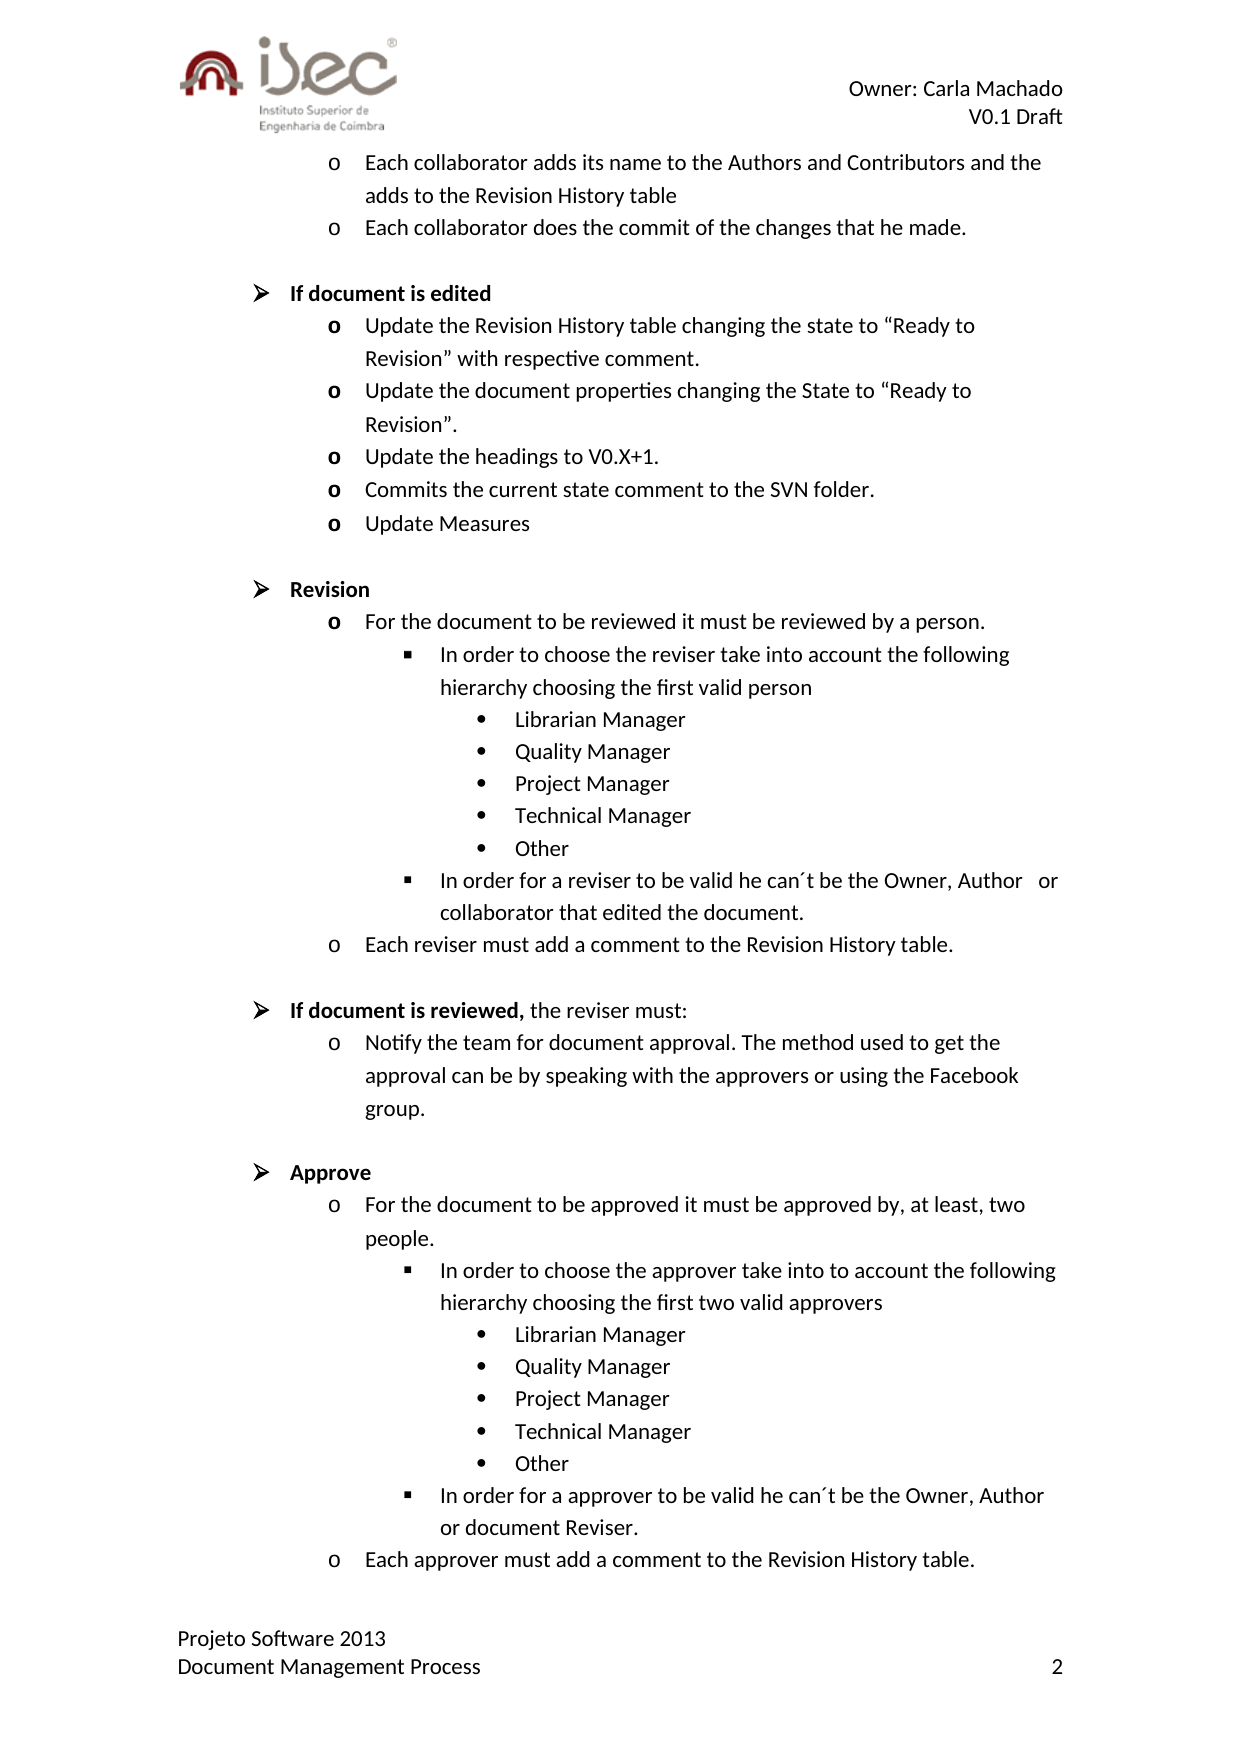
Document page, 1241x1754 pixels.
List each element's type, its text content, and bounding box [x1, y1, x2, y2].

list Revision [252, 575, 1063, 603]
list In order to choose the reviser take into account the following hierarchy choosing the first valid person [402, 641, 1063, 701]
list Each approver must add a comment to the Revision History table. [327, 1546, 1063, 1575]
list For the document to be approved it must be approved by, at least, two people. [327, 1190, 1063, 1252]
list Update the Revision History table changing the state to “Ready to Revision” with respective comment. [327, 311, 1063, 372]
list If document is edited [252, 279, 1063, 307]
list Update the document properties changing the State to “Ready to Revision”. [327, 377, 1063, 438]
list Approve [252, 1158, 1063, 1186]
list Quality Manager [477, 1352, 1063, 1380]
list Each collaborator does the commit of the changes that he made. [327, 213, 1063, 242]
list In order to choose the approver take into to account the following hierarchy choosing the first two valid approvers [402, 1256, 1063, 1316]
list Update the headings to V0.X+1. [327, 442, 1063, 471]
list If document is reviewed, the reviser must: [252, 996, 1063, 1024]
list Technical Manager [477, 802, 1063, 829]
picture [179, 36, 397, 135]
list Notify the team for document approval. The method used to get the approval can be by speaking with the approvers or using the Facebook group. [327, 1028, 1063, 1122]
list Each reviser must add a comment to the Revision History table. [327, 930, 1063, 959]
list Project Manager [477, 1384, 1063, 1413]
list Commits the current state comment to the SVN folder. [327, 476, 1063, 505]
list Other [477, 834, 1063, 862]
list Quality Manager [477, 737, 1063, 765]
list In order for a approver to be valid he can´t be the Owner, Author or document Reviser. [402, 1481, 1063, 1541]
list Other [477, 1449, 1063, 1477]
list Project Manager [477, 769, 1063, 797]
list Each collaborator adds its name to the Authors and Contributors and the adds to the Revision History table [327, 148, 1063, 209]
list For the document to be reviewed it must be reviewed by a person. [327, 607, 1063, 636]
list Technical Manager [477, 1417, 1063, 1445]
list In order for a reviser to be valid he can´t be the Owner, Author or collaborator that edited the document. [402, 866, 1063, 926]
list Update Measures [327, 509, 1063, 538]
list Librarian Manager [477, 1320, 1063, 1348]
list Librarian Manager [477, 705, 1063, 733]
